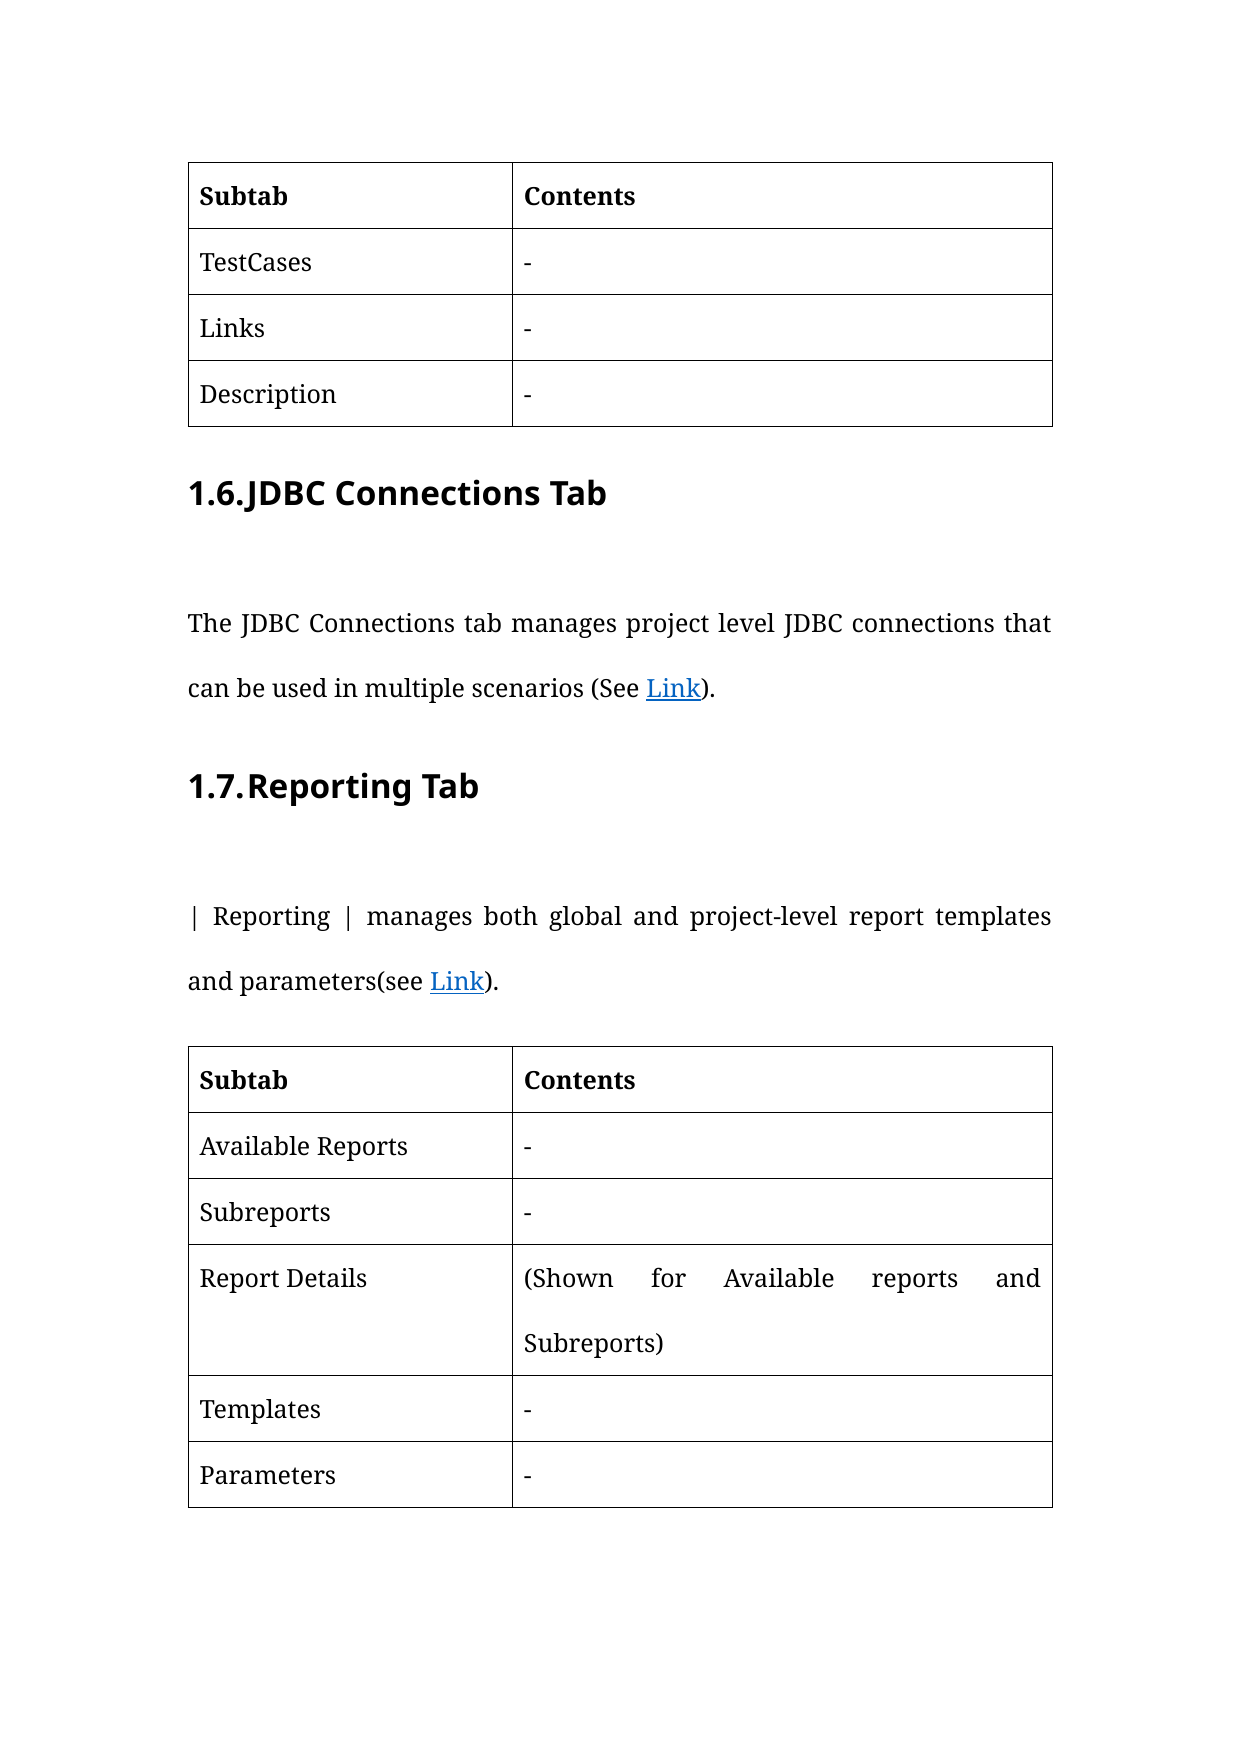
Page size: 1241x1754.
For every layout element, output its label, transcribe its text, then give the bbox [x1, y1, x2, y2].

table_header Subtab [189, 1047, 512, 1112]
table_cell - [513, 1442, 1052, 1507]
table_cell Report Details [189, 1245, 512, 1375]
table_cell - [513, 295, 1052, 360]
subtitle Reporting Tab [187, 753, 1053, 818]
table_cell Subreports [189, 1179, 512, 1244]
table_header Contents [513, 1047, 1052, 1112]
table_cell Links [189, 295, 512, 360]
table_cell - [513, 1179, 1052, 1244]
table_cell - [513, 229, 1052, 294]
table_cell Available Reports [189, 1113, 512, 1178]
table_cell Templates [189, 1376, 512, 1441]
table_header Subtab [189, 163, 512, 228]
table_cell TestCases [189, 229, 512, 294]
text | Reporting | manages both global and project-level report templates and parameters(see Link). [187, 883, 1053, 1013]
table_cell Parameters [189, 1442, 512, 1507]
table_header Contents [513, 163, 1052, 228]
subtitle JDBC Connections Tab [187, 460, 1053, 525]
table_cell - [513, 361, 1052, 426]
table_cell (Shown for Available reports and Subreports) [513, 1245, 1052, 1375]
table_cell - [513, 1113, 1052, 1178]
table_cell Description [189, 361, 512, 426]
table_cell - [513, 1376, 1052, 1441]
text The JDBC Connections tab manages project level JDBC connections that can be used in multiple scenarios (See Link). [187, 590, 1053, 720]
